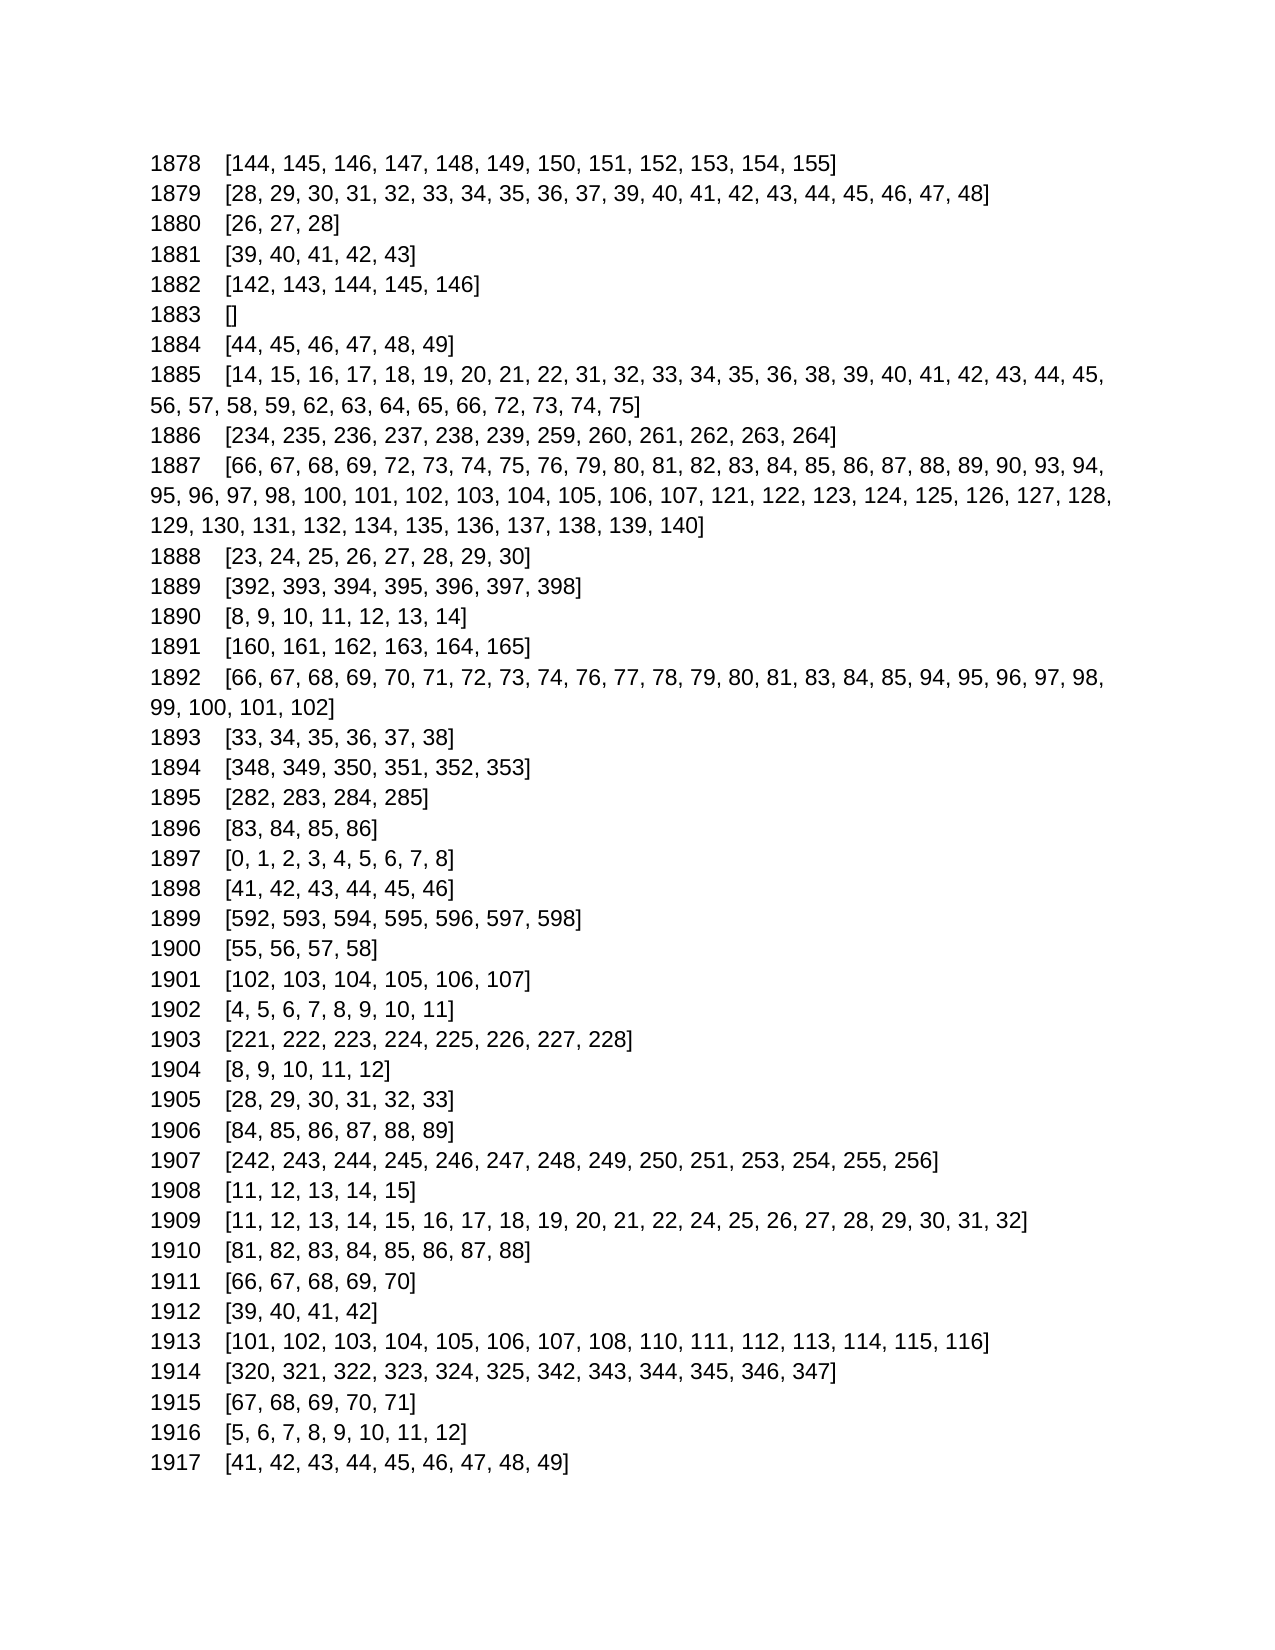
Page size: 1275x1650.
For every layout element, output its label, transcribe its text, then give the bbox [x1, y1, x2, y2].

text 1886 [234, 235, 236, 237, 238, 239, 259, 260, 261, 262, 263, 264] [150, 422, 1125, 448]
text 1885 [14, 15, 16, 17, 18, 19, 20, 21, 22, 31, 32, 33, 34, 35, 36, 38, 39, 40, 41, 42, 43, 44, 45, 56, 57, 58, 59, 62, 63, 64, 65, 66, 72, 73, 74, 75] [150, 361, 1125, 418]
text 1878 [144, 145, 146, 147, 148, 149, 150, 151, 152, 153, 154, 155] [150, 150, 1125, 176]
text 1892 [66, 67, 68, 69, 70, 71, 72, 73, 74, 76, 77, 78, 79, 80, 81, 83, 84, 85, 94, 95, 96, 97, 98, 99, 100, 101, 102] [150, 663, 1125, 720]
text 1901 [102, 103, 104, 105, 106, 107] [150, 966, 1125, 992]
text 1894 [348, 349, 350, 351, 352, 353] [150, 754, 1125, 781]
text 1910 [81, 82, 83, 84, 85, 86, 87, 88] [150, 1237, 1125, 1264]
text 1913 [101, 102, 103, 104, 105, 106, 107, 108, 110, 111, 112, 113, 114, 115, 116] [150, 1328, 1125, 1354]
text 1896 [83, 84, 85, 86] [150, 814, 1125, 841]
text 1880 [26, 27, 28] [150, 210, 1125, 237]
text 1882 [142, 143, 144, 145, 146] [150, 271, 1125, 297]
text 1891 [160, 161, 162, 163, 164, 165] [150, 633, 1125, 660]
text 1903 [221, 222, 223, 224, 225, 226, 227, 228] [150, 1026, 1125, 1052]
text 1904 [8, 9, 10, 11, 12] [150, 1056, 1125, 1083]
text 1883 [] [150, 301, 1125, 327]
text 1889 [392, 393, 394, 395, 396, 397, 398] [150, 573, 1125, 599]
text 1915 [67, 68, 69, 70, 71] [150, 1388, 1125, 1415]
text 1914 [320, 321, 322, 323, 324, 325, 342, 343, 344, 345, 346, 347] [150, 1358, 1125, 1385]
text 1911 [66, 67, 68, 69, 70] [150, 1268, 1125, 1294]
text 1906 [84, 85, 86, 87, 88, 89] [150, 1117, 1125, 1143]
text 1916 [5, 6, 7, 8, 9, 10, 11, 12] [150, 1419, 1125, 1445]
text 1907 [242, 243, 244, 245, 246, 247, 248, 249, 250, 251, 253, 254, 255, 256] [150, 1147, 1125, 1173]
text 1881 [39, 40, 41, 42, 43] [150, 241, 1125, 267]
text 1917 [41, 42, 43, 44, 45, 46, 47, 48, 49] [150, 1449, 1125, 1475]
text 1895 [282, 283, 284, 285] [150, 784, 1125, 811]
text 1908 [11, 12, 13, 14, 15] [150, 1177, 1125, 1203]
text 1884 [44, 45, 46, 47, 48, 49] [150, 331, 1125, 358]
text 1899 [592, 593, 594, 595, 596, 597, 598] [150, 905, 1125, 932]
text 1897 [0, 1, 2, 3, 4, 5, 6, 7, 8] [150, 845, 1125, 871]
text 1879 [28, 29, 30, 31, 32, 33, 34, 35, 36, 37, 39, 40, 41, 42, 43, 44, 45, 46, 47, 48] [150, 180, 1125, 207]
text 1898 [41, 42, 43, 44, 45, 46] [150, 875, 1125, 901]
text 1893 [33, 34, 35, 36, 37, 38] [150, 724, 1125, 750]
text 1905 [28, 29, 30, 31, 32, 33] [150, 1086, 1125, 1113]
text 1912 [39, 40, 41, 42] [150, 1298, 1125, 1324]
text 1909 [11, 12, 13, 14, 15, 16, 17, 18, 19, 20, 21, 22, 24, 25, 26, 27, 28, 29, 30, 31, 32] [150, 1207, 1125, 1234]
text 1902 [4, 5, 6, 7, 8, 9, 10, 11] [150, 996, 1125, 1022]
text 1890 [8, 9, 10, 11, 12, 13, 14] [150, 603, 1125, 629]
text 1888 [23, 24, 25, 26, 27, 28, 29, 30] [150, 543, 1125, 569]
text 1900 [55, 56, 57, 58] [150, 935, 1125, 962]
text 1887 [66, 67, 68, 69, 72, 73, 74, 75, 76, 79, 80, 81, 82, 83, 84, 85, 86, 87, 88, 89, 90, 93, 94, 95, 96, 97, 98, 100, 101, 102, 103, 104, 105, 106, 107, 121, 122, 123, 124, 125, 126, 127, 128, 129, 130, 131, 132, 134, 135, 136, 137, 138, 139, 140] [150, 452, 1125, 539]
